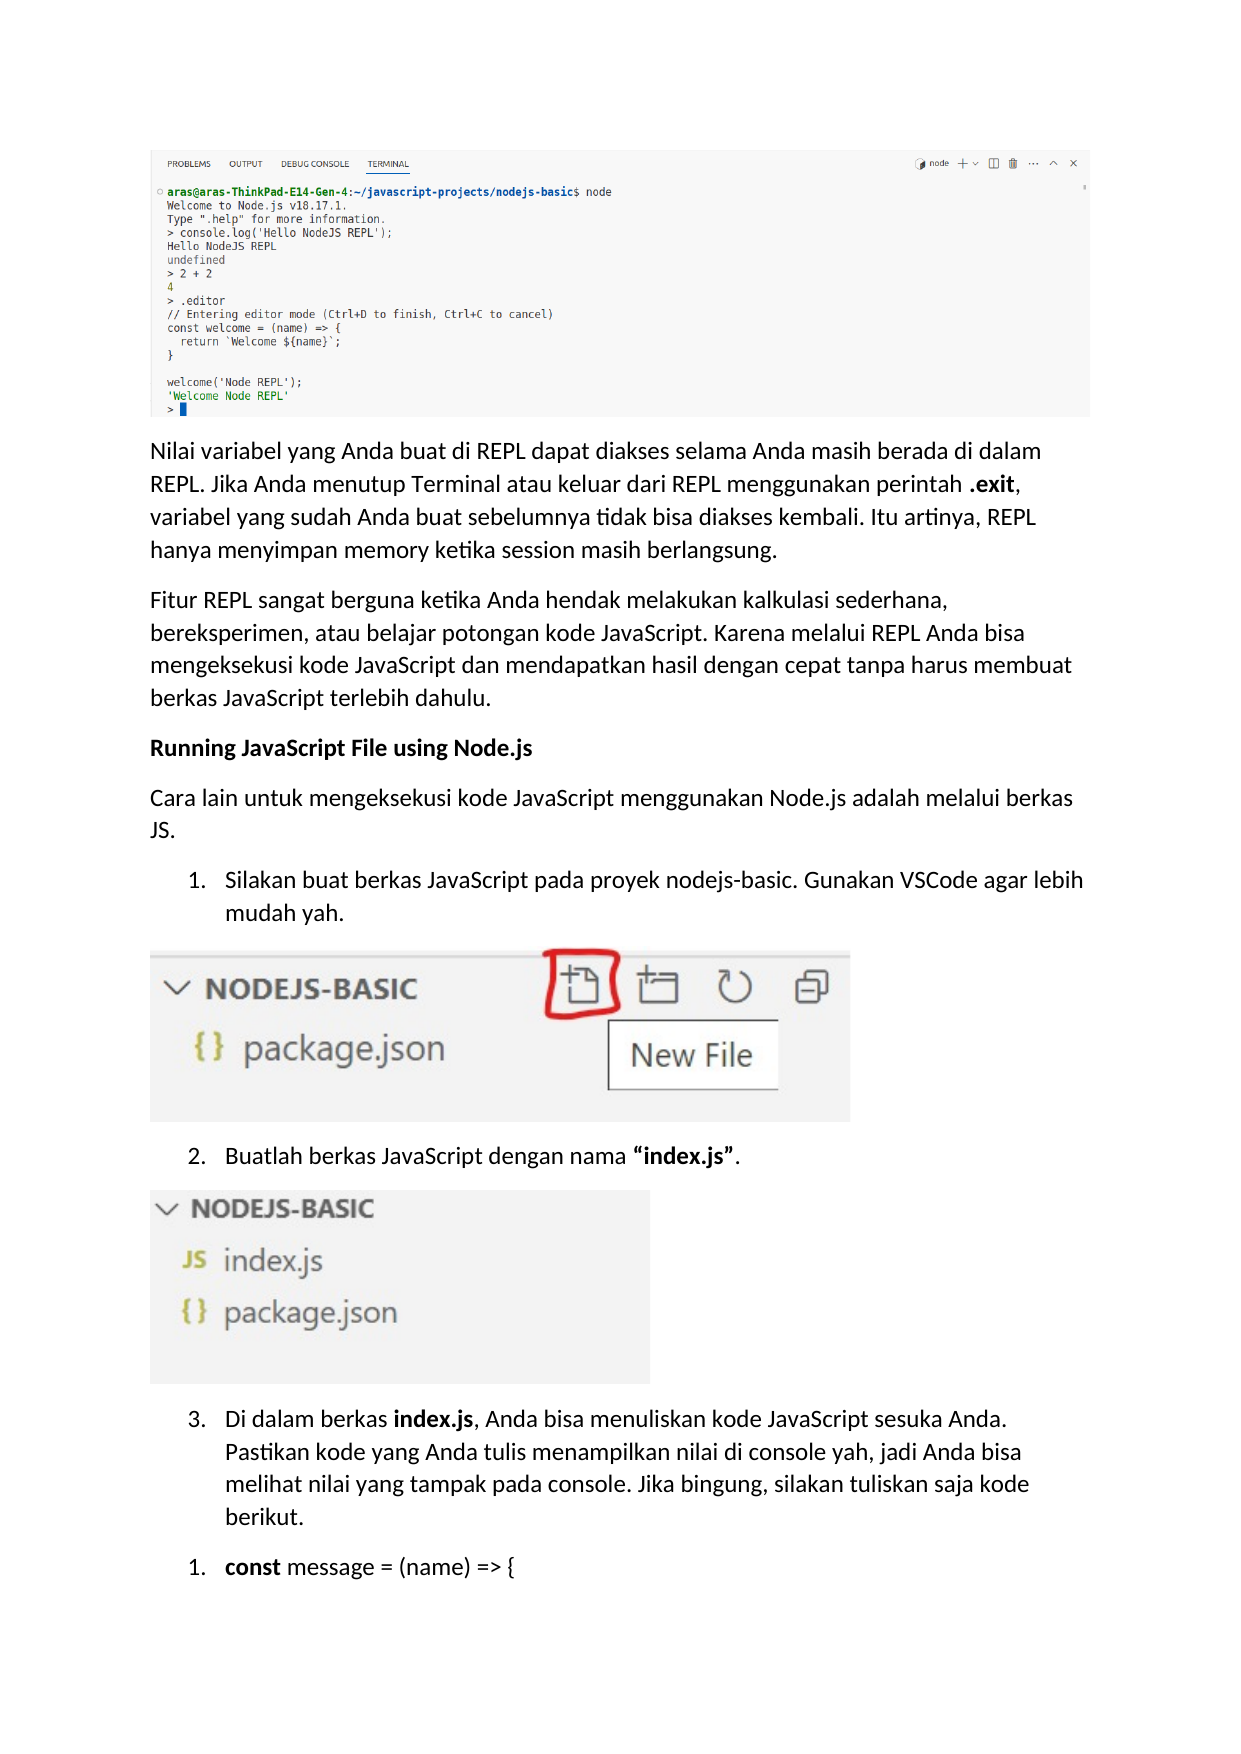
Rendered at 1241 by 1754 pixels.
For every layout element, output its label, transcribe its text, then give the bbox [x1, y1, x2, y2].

text Running JavaScript File using Node.js [150, 732, 1090, 763]
text Cara lain untuk mengeksekusi kode JavaScript menggunakan Node.js adalah melalui berkas JS. [150, 782, 1090, 845]
picture [150, 150, 1091, 417]
list Di dalam berkas index.js, Anda bisa menuliskan kode JavaScript sesuka Anda. Pastikan kode yang Anda tulis menampilkan nilai di console yah, jadi Anda bisa melihat nilai yang tampak pada console. Jika bingung, silakan tuliskan saja kode berikut. [187, 1403, 1090, 1532]
list Buatlah berkas JavaScript dengan nama “index.js”. [187, 1141, 1090, 1171]
text Fitur REPL sangat berguna ketika Anda hendak melakukan kalkulasi sederhana, bereksperimen, atau belajar potongan kode JavaScript. Karena melalui REPL Anda bisa mengeksekusi kode JavaScript dan mendapatkan hasil dengan cepat tanpa harus membuat berkas JavaScript terlebih dahulu. [150, 584, 1090, 713]
list Silakan buat berkas JavaScript pada proyek nodejs-basic. Gunakan VSCode agar lebih mudah yah. [187, 864, 1090, 928]
text Nilai variabel yang Anda buat di REPL dapat diakses selama Anda masih berada di dalam REPL. Jika Anda menutup Terminal atau keluar dari REPL menggunakan perintah .exit, variabel yang sudah Anda buat sebelumnya tidak bisa diakses kembali. Itu artinya, REPL hanya menyimpan memory ketika session masih berlangsung. [150, 435, 1090, 565]
list const message = (name) => { [187, 1551, 1090, 1582]
picture [150, 1190, 650, 1384]
picture [150, 946, 852, 1122]
